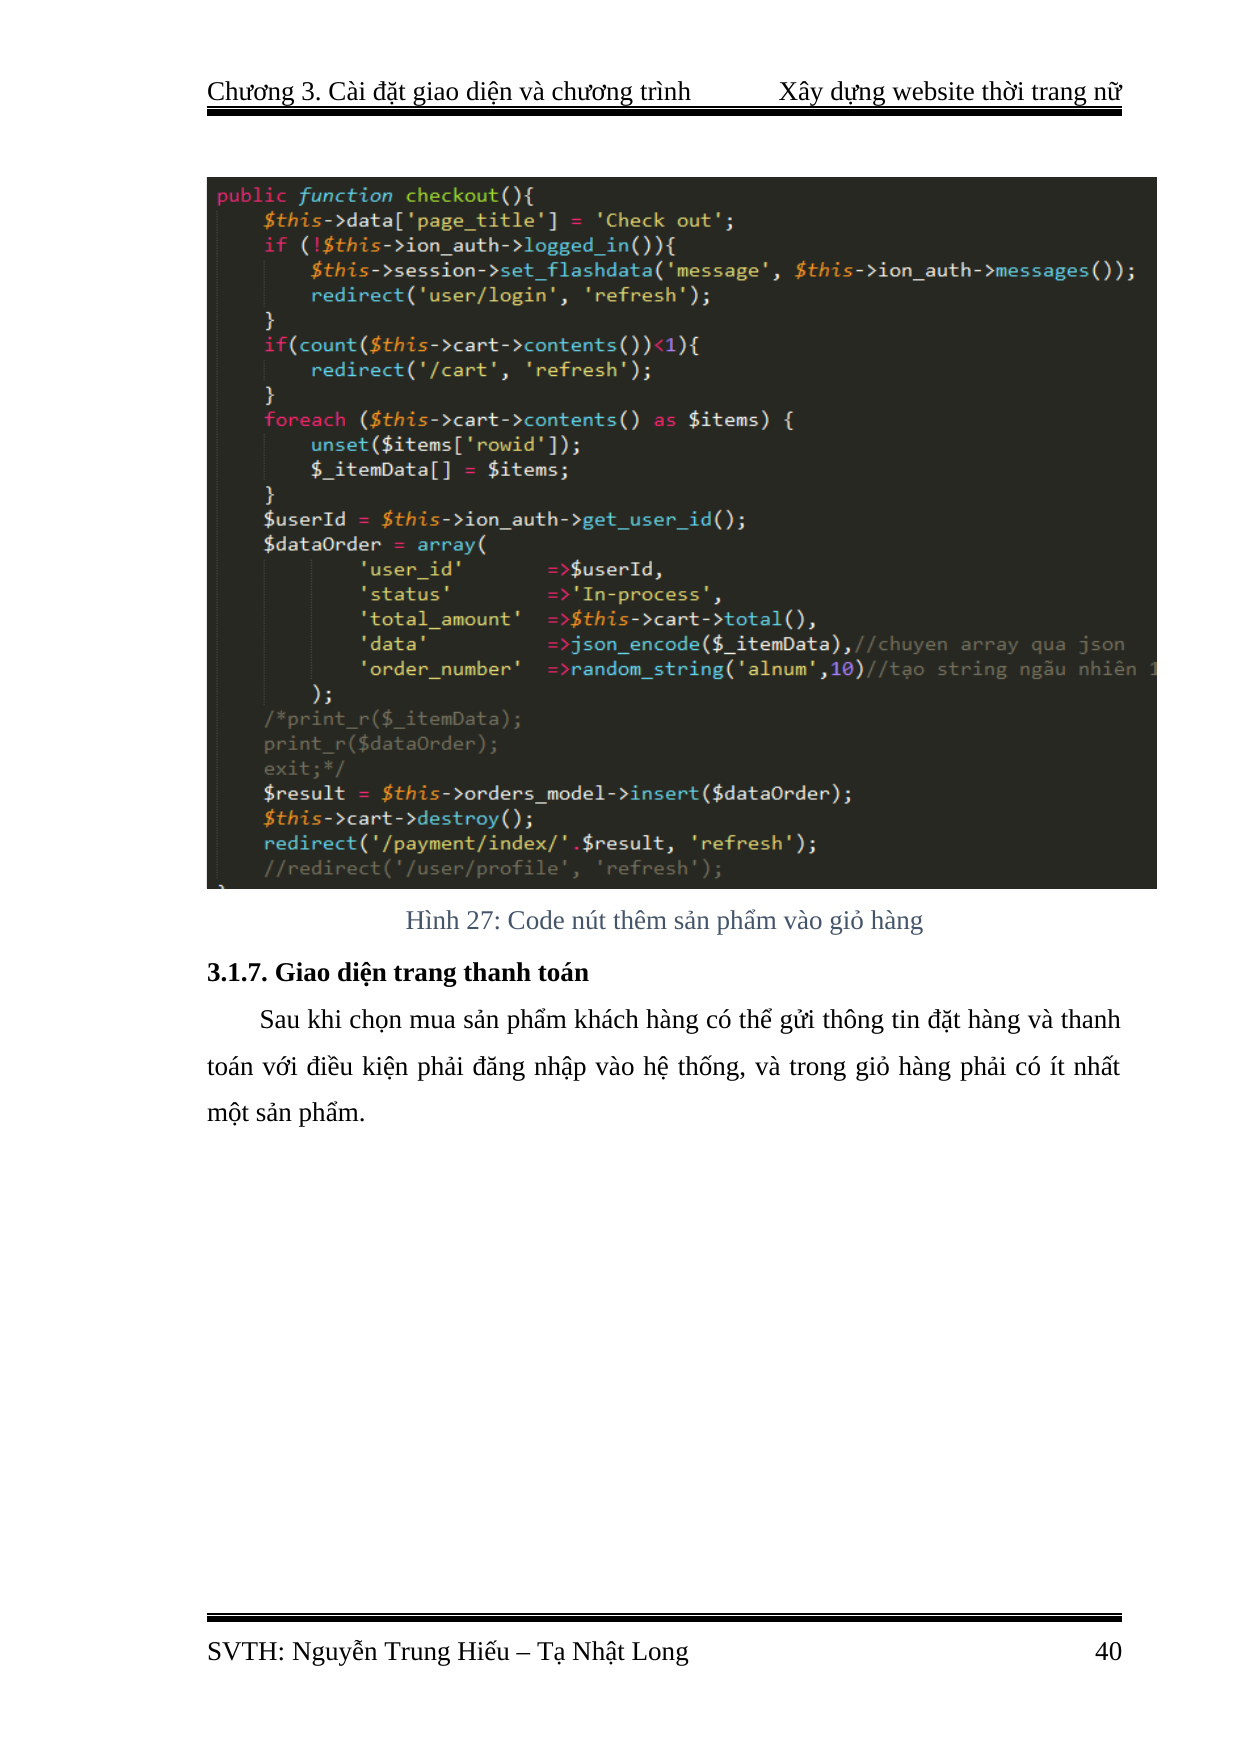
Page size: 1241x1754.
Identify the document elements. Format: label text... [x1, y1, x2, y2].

list Giao diện trang thanh toán [207, 956, 1122, 987]
text Hình 27: Code nút thêm sản phẩm vào giỏ hàng [207, 904, 1122, 935]
text Sau khi chọn mua sản phẩm khách hàng có thể gửi thông tin đặt hàng và thanh toán với điều kiện phải đăng nhập vào hệ thống, và trong giỏ hàng phải có ít nhất một sản phẩm. [207, 1003, 1122, 1127]
picture [206, 177, 1157, 889]
